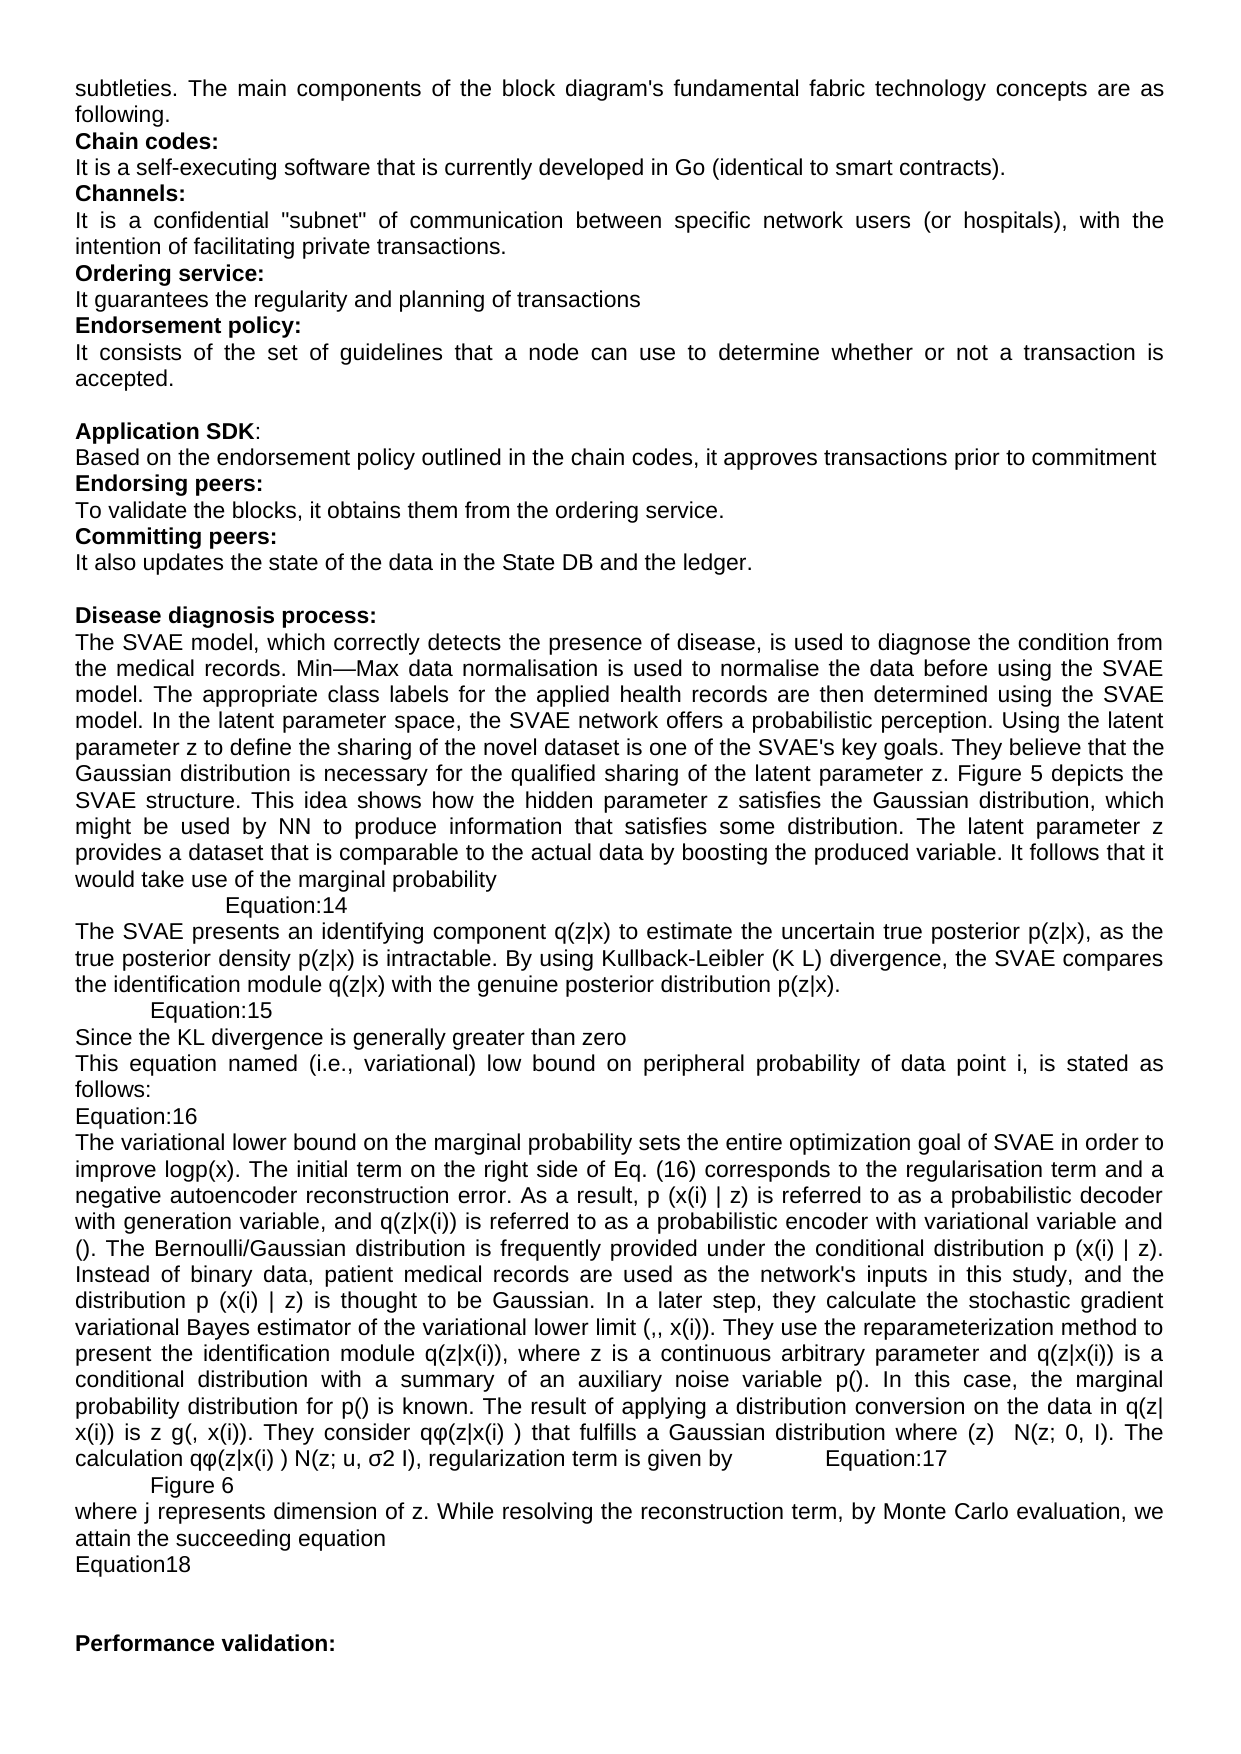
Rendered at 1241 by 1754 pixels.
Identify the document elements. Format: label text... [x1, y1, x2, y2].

text It also updates the state of the data in the State DB and the ledger. [75, 549, 1165, 576]
text Ordering service: [75, 259, 1165, 286]
text Application SDK: [75, 418, 1165, 444]
text Performance validation: [75, 1630, 1165, 1656]
text Channels: [75, 180, 1165, 207]
text The SVAE presents an identifying component q(z|x) to estimate the uncertain true posterior p(z|x), as the true posterior density p(z|x) is intractable. By using Kullback-Leibler (K L) divergence, the SVAE compares the identification module q(z|x) with the genuine posterior distribution p(z|x). [75, 918, 1165, 997]
text Equation:16 [75, 1103, 1165, 1129]
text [75, 75, 1165, 128]
text It is a self-executing software that is currently developed in Go (identical to smart contracts). [75, 154, 1165, 180]
text It is a confidential "subnet" of communication between specific network users (or hospitals), with the intention of facilitating private transactions. [75, 207, 1165, 259]
text Endorsement policy: [75, 312, 1165, 338]
text Since the KL divergence is generally greater than zero [75, 1024, 1165, 1050]
text Committing peers: [75, 523, 1165, 549]
text To validate the blocks, it obtains them from the ordering service. [75, 497, 1165, 523]
text Based on the endorsement policy outlined in the chain codes, it approves transactions prior to commitment [75, 444, 1165, 470]
text It guarantees the regularity and planning of transactions [75, 286, 1165, 312]
text It consists of the set of guidelines that a node can use to determine whether or not a transaction is accepted. [75, 338, 1165, 391]
text This equation named (i.e., variational) low bound on peripheral probability of data point i, is stated as follows: [75, 1050, 1165, 1103]
text Endorsing peers: [75, 470, 1165, 497]
text Equation18 [75, 1551, 1165, 1577]
text Figure 6 [75, 1472, 1165, 1498]
text where j represents dimension of z. While resolving the reconstruction term, by Monte Carlo evaluation, we attain the succeeding equation [75, 1498, 1165, 1551]
text Disease diagnosis process: [75, 602, 1165, 628]
text The SVAE model, which correctly detects the presence of disease, is used to diagnose the condition from the medical records. Min—Max data normalisation is used to normalise the data before using the SVAE model. The appropriate class labels for the applied health records are then determined using the SVAE model. In the latent parameter space, the SVAE network offers a probabilistic perception. Using the latent parameter z to define the sharing of the novel dataset is one of the SVAE's key goals. They believe that the Gaussian distribution is necessary for the qualified sharing of the latent parameter z. Figure 5 depicts the SVAE structure. This idea shows how the hidden parameter z satisfies the Gaussian distribution, which might be used by NN to produce information that satisfies some distribution. The latent parameter z provides a dataset that is comparable to the actual data by boosting the produced variable. It follows that it would take use of the marginal probability [75, 628, 1165, 892]
text Equation:15 [75, 997, 1165, 1024]
text Chain codes: [75, 128, 1165, 154]
text Equation:14 [75, 892, 1165, 918]
text The variational lower bound on the marginal probability sets the entire optimization goal of SVAE in order to improve logp(x). The initial term on the right side of Eq. (16) corresponds to the regularisation term and a negative autoencoder reconstruction error. As a result, p (x(i) | z) is referred to as a probabilistic decoder with generation variable, and q(z|x(i)) is referred to as a probabilistic encoder with variational variable and (). The Bernoulli/Gaussian distribution is frequently provided under the conditional distribution p (x(i) | z). Instead of binary data, patient medical records are used as the network's inputs in this study, and the distribution p (x(i) | z) is thought to be Gaussian. In a later step, they calculate the stochastic gradient variational Bayes estimator of the variational lower limit (,, x(i)). They use the reparameterization method to present the identification module q(z|x(i)), where z is a continuous arbitrary parameter and q(z|x(i)) is a conditional distribution with a summary of an auxiliary noise variable p(). In this case, the marginal probability distribution for p() is known. The result of applying a distribution conversion on the data in q(z|x(i)) is z g(, x(i)). They consider qφ(z|x(i) ) that fulfills a Gaussian distribution where (z) N(z; 0, I). The calculation qφ(z|x(i) ) N(z; u, σ2 I), regularization term is given by Equation:17 [75, 1129, 1165, 1472]
